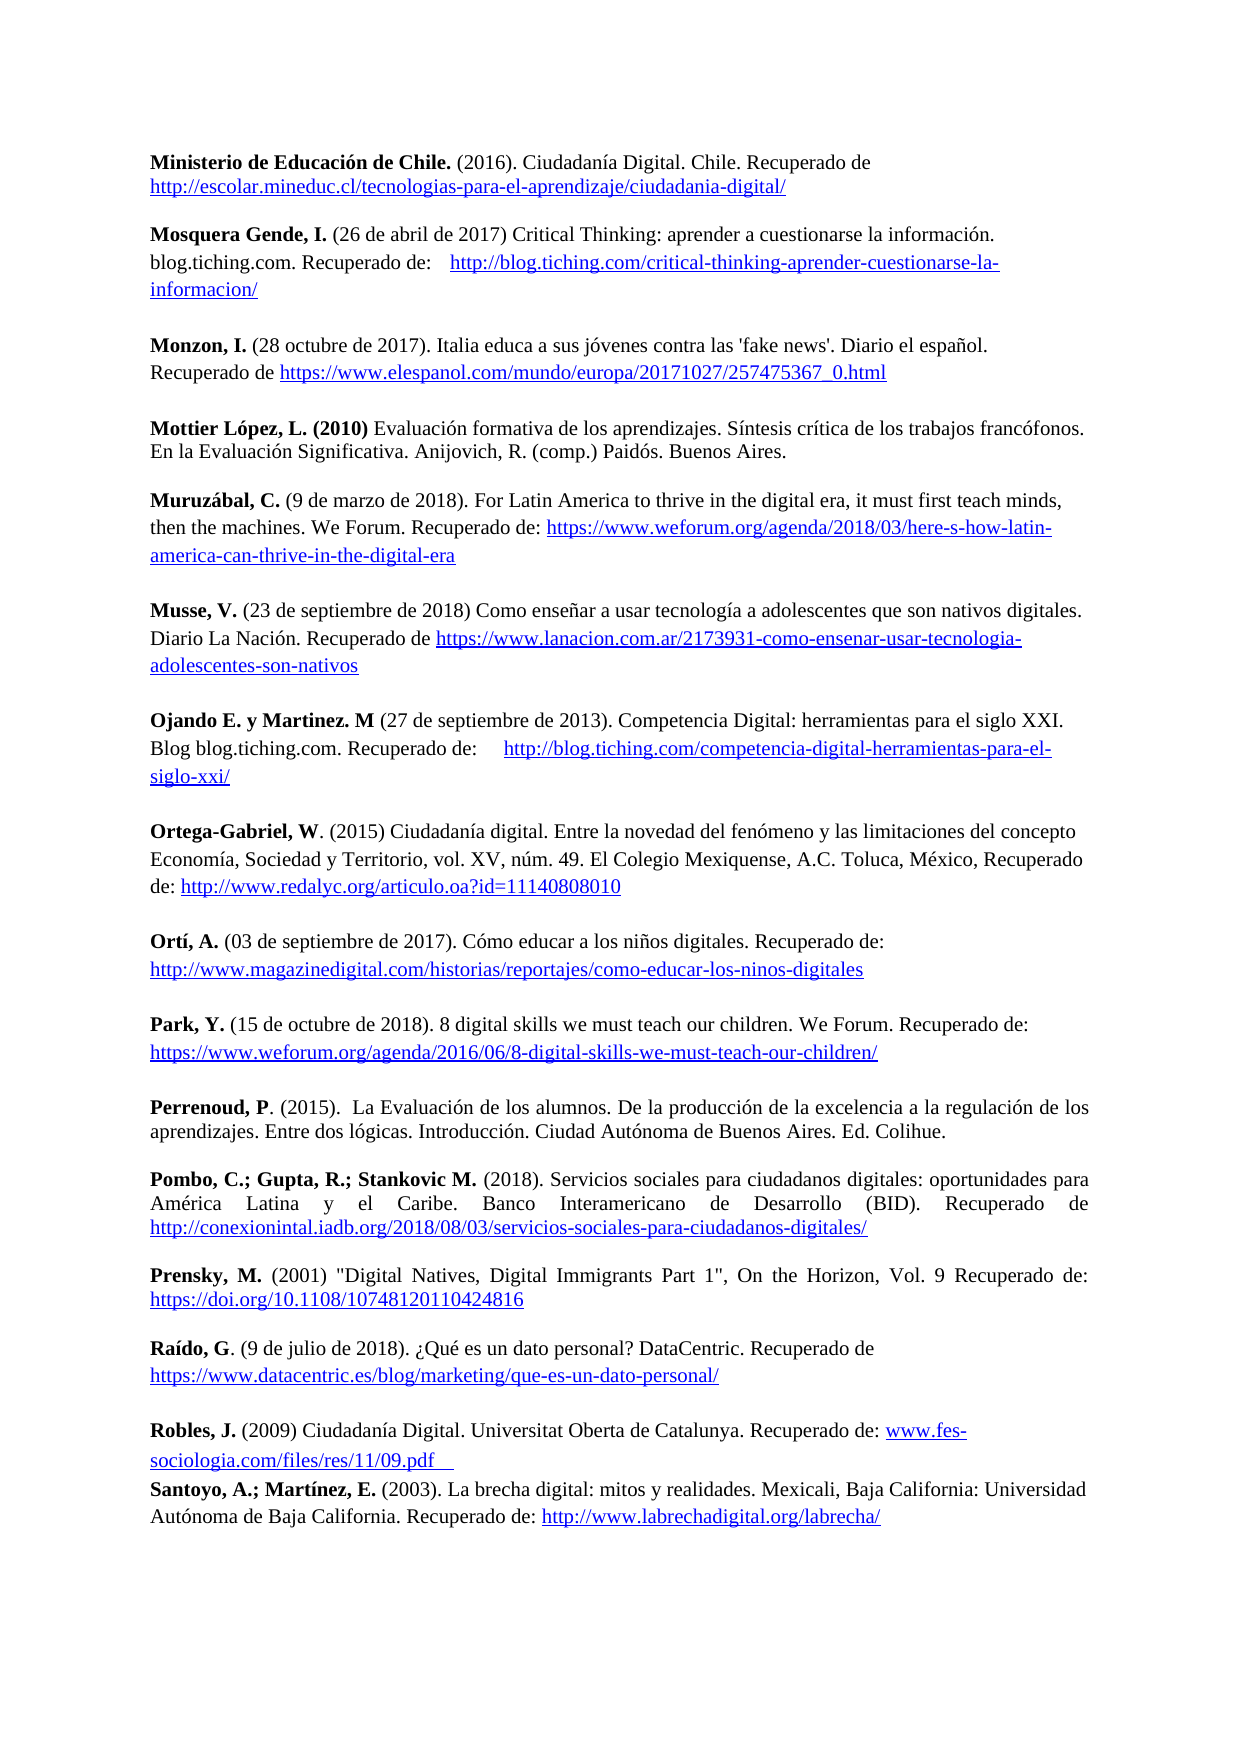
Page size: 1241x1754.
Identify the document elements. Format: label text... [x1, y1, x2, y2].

text Prensky, M. (2001) "Digital Natives, Digital Immigrants Part 1", On the Horizon, Vol. 9 Recuperado de: https://doi.org/10.1108/10748120110424816 [150, 1263, 1090, 1311]
text Park, Y. (15 de octubre de 2018). 8 digital skills we must teach our children. We Forum. Recuperado de: https://www.weforum.org/agenda/2016/06/8-digital-skills-we-must-teach-our-children/ [150, 1012, 1090, 1064]
text Monzon, I. (28 octubre de 2017). Italia educa a sus jóvenes contra las 'fake news'. Diario el español. Recuperado de https://www.elespanol.com/mundo/europa/20171027/257475367_0.html [150, 333, 1090, 384]
text http://escolar.mineduc.cl/tecnologias-para-el-aprendizaje/ciudadania-digital/ [150, 174, 1090, 198]
text Muruzábal, C. (9 de marzo de 2018). For Latin America to thrive in the digital era, it must first teach minds, then the machines. We Forum. Recuperado de: https://www.weforum.org/agenda/2018/03/here-s-how-latin-america-can-thrive-in-the-digital-era [150, 488, 1090, 567]
text Raído, G. (9 de julio de 2018). ¿Qué es un dato personal? DataCentric. Recuperado de https://www.datacentric.es/blog/marketing/que-es-un-dato-personal/ [150, 1336, 1090, 1387]
text Mosquera Gende, I. (26 de abril de 2017) Critical Thinking: aprender a cuestionarse la información. blog.tiching.com. Recuperado de: http://blog.tiching.com/critical-thinking-aprender-cuestionarse-la-informacion/ [150, 222, 1090, 301]
text Musse, V. (23 de septiembre de 2018) Como enseñar a usar tecnología a adolescentes que son nativos digitales. Diario La Nación. Recuperado de https://www.lanacion.com.ar/2173931-como-ensenar-usar-tecnologia-adolescentes-son-nativos [150, 598, 1090, 677]
text Robles, J. (2009) Ciudadanía Digital. Universitat Oberta de Catalunya. Recuperado de: www.fes-sociologia.com/files/res/11/09.pdf [150, 1418, 1090, 1473]
text Ortí, A. (03 de septiembre de 2017). Cómo educar a los niños digitales. Recuperado de: http://www.magazinedigital.com/historias/reportajes/como-educar-los-ninos-digitales [150, 929, 1090, 981]
text Mottier López, L. (2010) Evaluación formativa de los aprendizajes. Síntesis crítica de los trabajos francófonos. En la Evaluación Significativa. Anijovich, R. (comp.) Paidós. Buenos Aires. [150, 415, 1090, 463]
text Ortega-Gabriel, W. (2015) Ciudadanía digital. Entre la novedad del fenómeno y las limitaciones del concepto Economía, Sociedad y Territorio, vol. XV, núm. 49. El Colegio Mexiquense, A.C. Toluca, México, Recuperado de: http://www.redalyc.org/articulo.oa?id=11140808010 [150, 819, 1090, 898]
text Santoyo, A.; Martínez, E. (2003). La brecha digital: mitos y realidades. Mexicali, Baja California: Universidad Autónoma de Baja California. Recuperado de: http://www.labrechadigital.org/labrecha/ [150, 1476, 1090, 1528]
text Ministerio de Educación de Chile. (2016). Ciudadanía Digital. Chile. Recuperado de [150, 150, 1090, 174]
text Pombo, C.; Gupta, R.; Stankovic M. (2018). Servicios sociales para ciudadanos digitales: oportunidades para América Latina y el Caribe. Banco Interamericano de Desarrollo (BID). Recuperado de http://conexionintal.iadb.org/2018/08/03/servicios-sociales-para-ciudadanos-digitales/ [150, 1167, 1090, 1239]
text Ojando E. y Martinez. M (27 de septiembre de 2013). Competencia Digital: herramientas para el siglo XXI. Blog blog.tiching.com. Recuperado de: http://blog.tiching.com/competencia-digital-herramientas-para-el-siglo-xxi/ [150, 708, 1090, 788]
text Perrenoud, P. (2015). La Evaluación de los alumnos. De la producción de la excelencia a la regulación de los aprendizajes. Entre dos lógicas. Introducción. Ciudad Autónoma de Buenos Aires. Ed. Colihue. [150, 1095, 1090, 1143]
